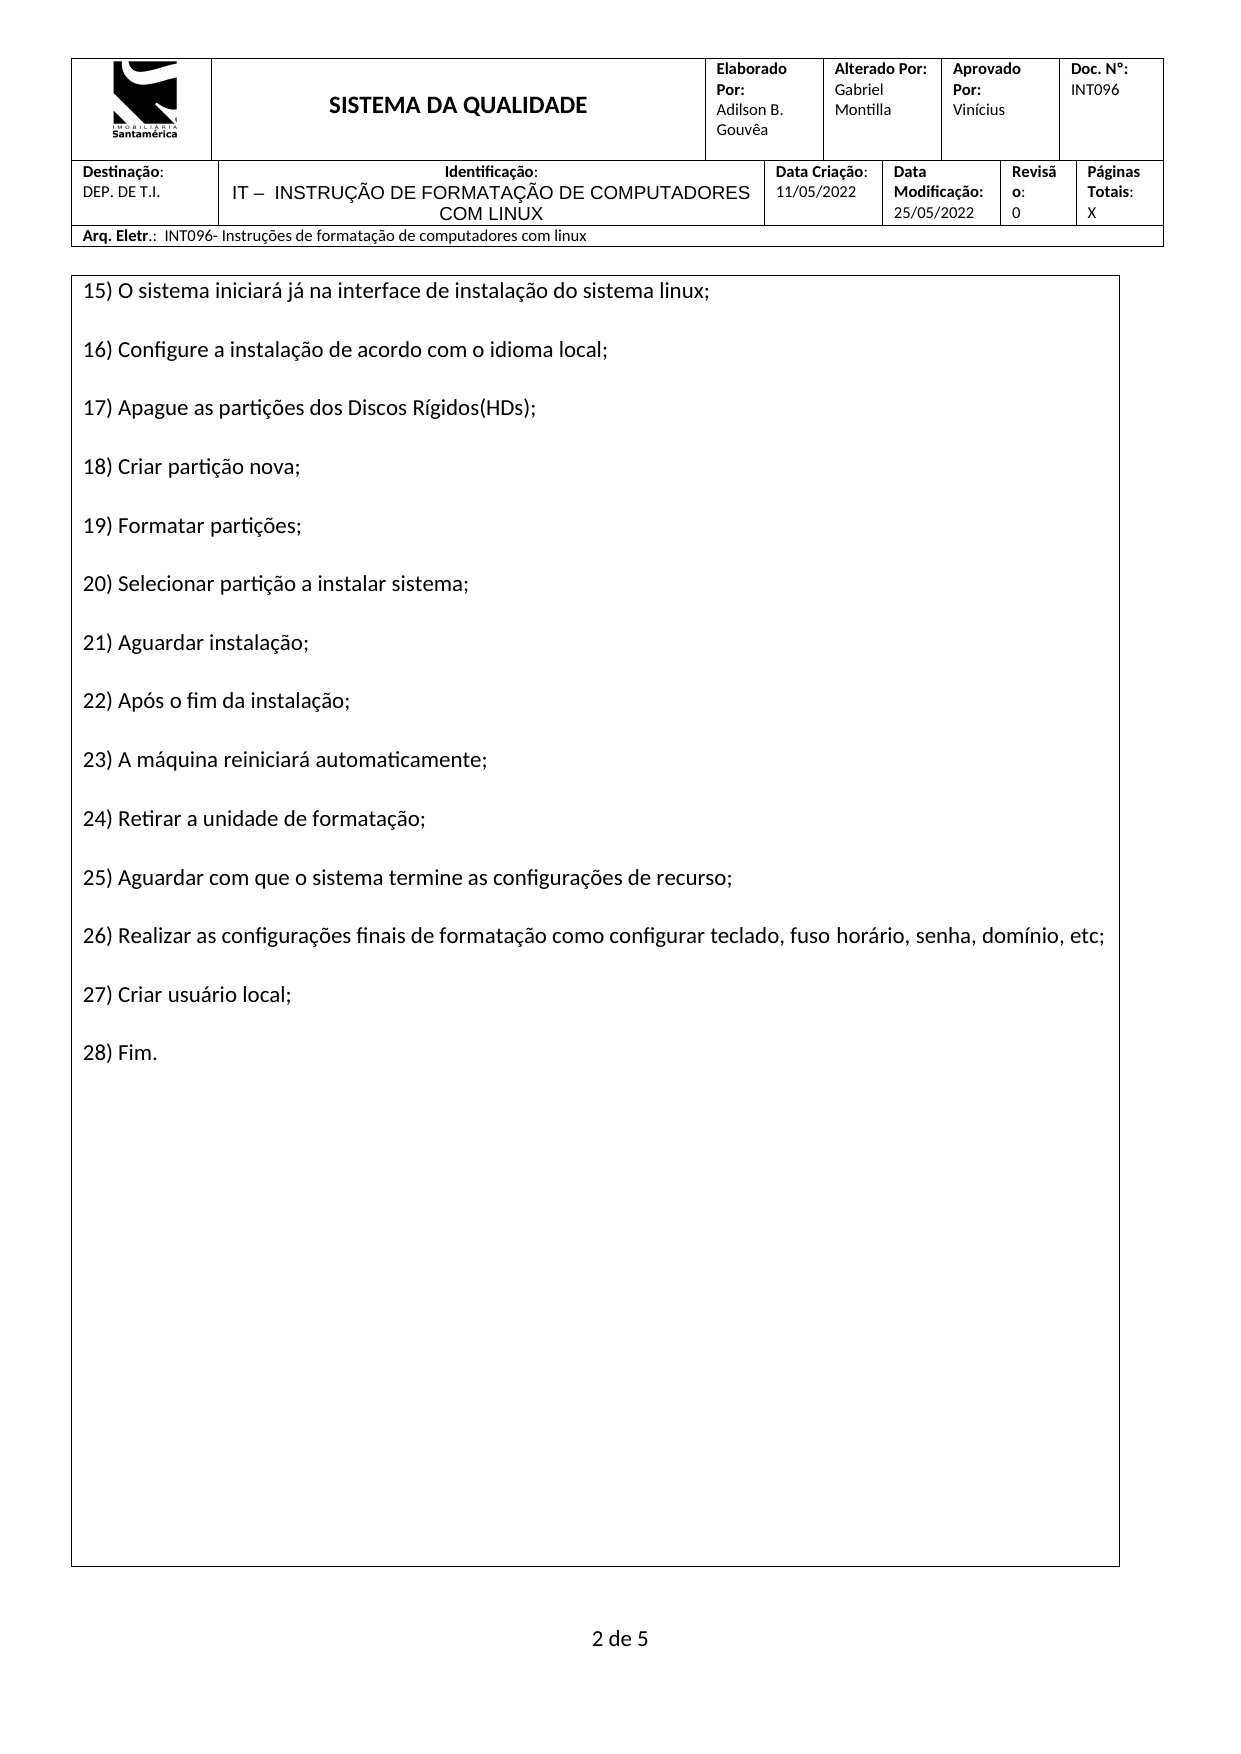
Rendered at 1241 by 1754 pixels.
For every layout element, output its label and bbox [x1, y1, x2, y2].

table_header [72, 276, 1119, 1566]
picture [112, 60, 178, 138]
